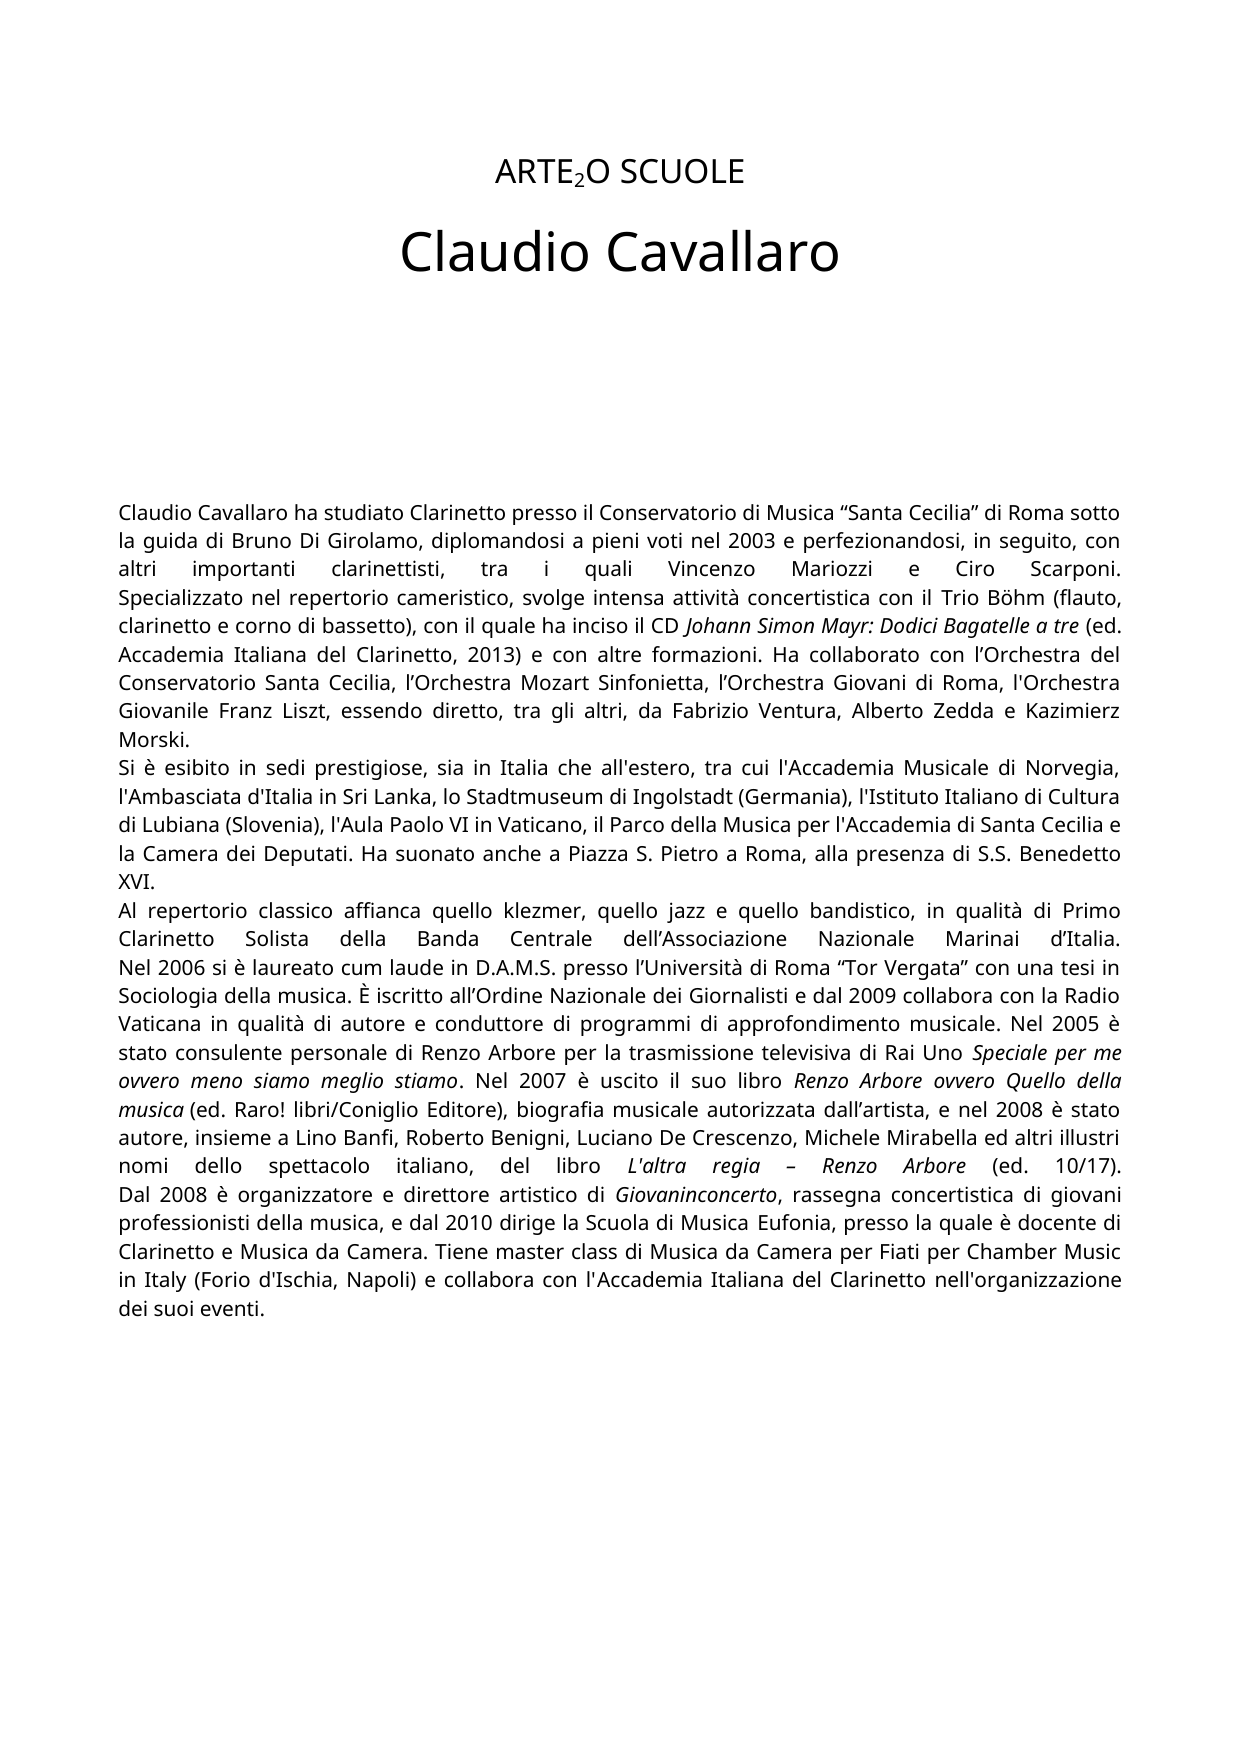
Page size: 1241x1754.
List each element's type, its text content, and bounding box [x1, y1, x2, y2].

text Claudio Cavallaro [118, 214, 1122, 288]
text Claudio Cavallaro ha studiato Clarinetto presso il Conservatorio di Musica “Santa Cecilia” di Roma sotto la guida di Bruno Di Girolamo, diplomandosi a pieni voti nel 2003 e perfezionandosi, in seguito, con altri importanti clarinettisti, tra i quali Vincenzo Mariozzi e Ciro Scarponi. Specializzato nel repertorio cameristico, svolge intensa attività concertistica con il Trio Böhm (flauto, clarinetto e corno di bassetto), con il quale ha inciso il CD Johann Simon Mayr: Dodici Bagatelle a tre (ed. Accademia Italiana del Clarinetto, 2013) e con altre formazioni. Ha collaborato con l’Orchestra del Conservatorio Santa Cecilia, l’Orchestra Mozart Sinfonietta, l’Orchestra Giovani di Roma, l'Orchestra Giovanile Franz Liszt, essendo diretto, tra gli altri, da Fabrizio Ventura, Alberto Zedda e Kazimierz Morski. Si è esibito in sedi prestigiose, sia in Italia che all'estero, tra cui l'Accademia Musicale di Norvegia, l'Ambasciata d'Italia in Sri Lanka, lo Stadtmuseum di Ingolstadt (Germania), l'Istituto Italiano di Cultura di Lubiana (Slovenia), l'Aula Paolo VI in Vaticano, il Parco della Musica per l'Accademia di Santa Cecilia e la Camera dei Deputati. Ha suonato anche a Piazza S. Pietro a Roma, alla presenza di S.S. Benedetto XVI. Al repertorio classico affianca quello klezmer, quello jazz e quello bandistico, in qualità di Primo Clarinetto Solista della Banda Centrale dell’Associazione Nazionale Marinai d’Italia. Nel 2006 si è laureato cum laude in D.A.M.S. presso l’Università di Roma “Tor Vergata” con una tesi in Sociologia della musica. È iscritto all’Ordine Nazionale dei Giornalisti e dal 2009 collabora con la Radio Vaticana in qualità di autore e conduttore di programmi di approfondimento musicale. Nel 2005 è stato consulente personale di Renzo Arbore per la trasmissione televisiva di Rai Uno Speciale per me ovvero meno siamo meglio stiamo. Nel 2007 è uscito il suo libro Renzo Arbore ovvero Quello della musica (ed. Raro! libri/Coniglio Editore), biografia musicale autorizzata dall’artista, e nel 2008 è stato autore, insieme a Lino Banfi, Roberto Benigni, Luciano De Crescenzo, Michele Mirabella ed altri illustri nomi dello spettacolo italiano, del libro L'altra regia – Renzo Arbore (ed. 10/17). Dal 2008 è organizzatore e direttore artistico di Giovaninconcerto, rassegna concertistica di giovani professionisti della musica, e dal 2010 dirige la Scuola di Musica Eufonia, presso la quale è docente di Clarinetto e Musica da Camera. Tiene master class di Musica da Camera per Fiati per Chamber Music in Italy (Forio d'Ischia, Napoli) e collabora con l'Accademia Italiana del Clarinetto nell'organizzazione dei suoi eventi. [118, 498, 1122, 1322]
text ARTE2O SCUOLE [118, 148, 1122, 193]
